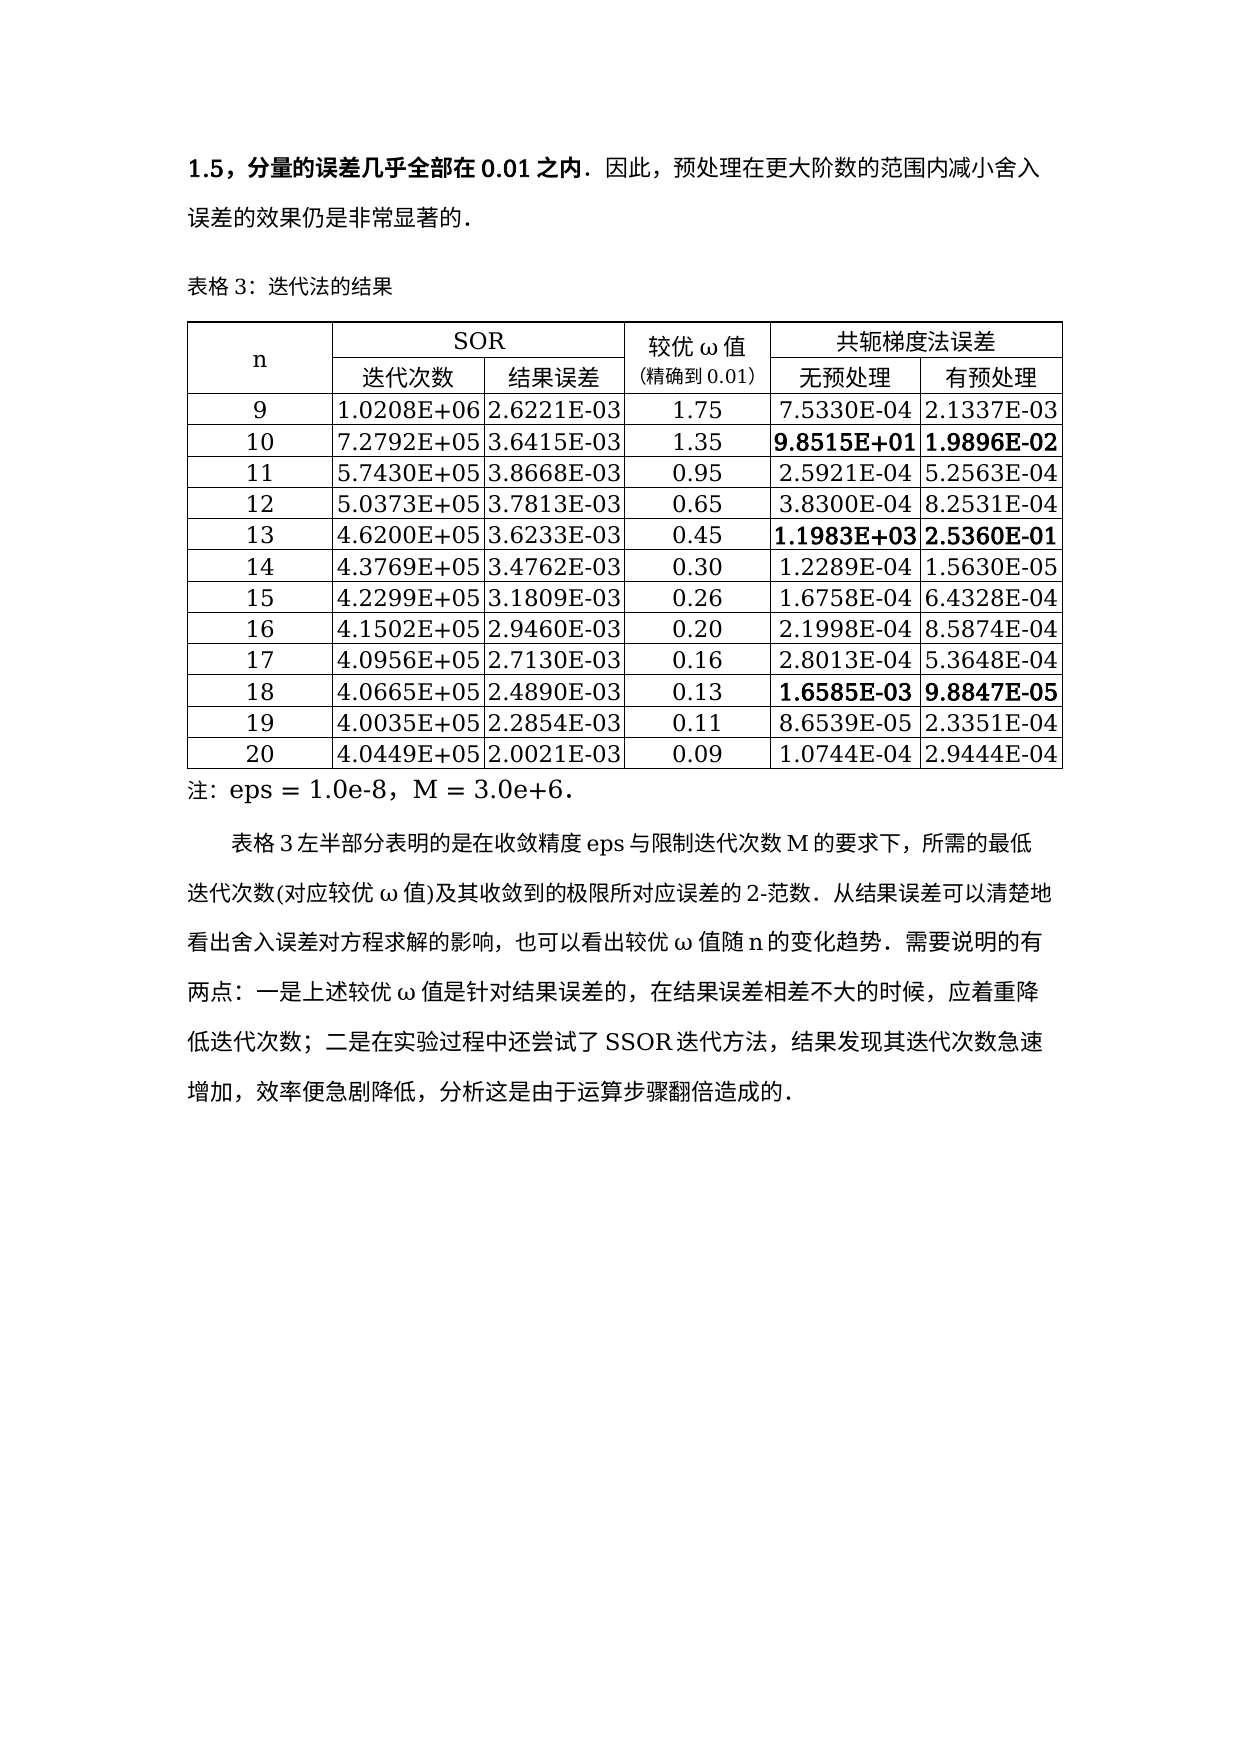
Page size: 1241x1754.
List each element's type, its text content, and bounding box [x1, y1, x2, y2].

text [187, 150, 1053, 233]
table_cell 1.6758E-04 [771, 582, 920, 612]
table_cell 2.2854E-03 [485, 707, 624, 737]
table_cell 4.3769E+05 [333, 550, 484, 581]
table_cell 18 [188, 675, 332, 706]
table_cell 9 [188, 394, 332, 424]
table_cell 3.8668E-03 [485, 457, 624, 487]
table_cell 2.7130E-03 [485, 644, 624, 674]
table_cell 6.4328E-04 [921, 582, 1062, 612]
table_cell 0.26 [625, 582, 770, 612]
table_cell 2.5921E-04 [771, 457, 920, 487]
table_cell 7.2792E+05 [333, 425, 484, 456]
table_cell 2.5360E-01 [921, 519, 1062, 549]
table_cell 1.0208E+06 [333, 394, 484, 424]
table_cell 13 [188, 519, 332, 549]
text 表格3左半部分表明的是在收敛精度eps与限制迭代次数M的要求下，所需的最低迭代次数(对应较优ω值)及其收敛到的极限所对应误差的2-范数．从结果误差可以清楚地看出舍入误差对方程求解的影响，也可以看出较优ω值随n的变化趋势．需要说明的有两点：一是上述较优ω值是针对结果误差的，在结果误差相差不大的时候，应着重降低迭代次数；二是在实验过程中还尝试了SSOR迭代方法，结果发现其迭代次数急速增加，效率便急剧降低，分析这是由于运算步骤翻倍造成的． [187, 826, 1053, 1107]
table_cell 7.5330E-04 [771, 394, 920, 424]
table_cell 3.8300E-04 [771, 488, 920, 518]
table_cell 有预处理 [921, 358, 1062, 393]
table_cell 0.09 [625, 738, 770, 768]
table_cell 1.6585E-03 [771, 675, 920, 706]
table_cell 2.8013E-04 [771, 644, 920, 674]
table_cell 2.4890E-03 [485, 675, 624, 706]
table_cell 16 [188, 613, 332, 643]
table_cell 0.65 [625, 488, 770, 518]
table_cell 0.20 [625, 613, 770, 643]
table_cell 迭代次数 [333, 358, 484, 393]
table_cell 4.0665E+05 [333, 675, 484, 706]
table_cell 3.7813E-03 [485, 488, 624, 518]
table_cell 5.0373E+05 [333, 488, 484, 518]
table_cell 14 [188, 550, 332, 581]
table_cell 3.6415E-03 [485, 425, 624, 456]
table_header SOR [333, 323, 624, 357]
table_cell 3.1809E-03 [485, 582, 624, 612]
table_cell 结果误差 [485, 358, 624, 393]
table_cell 4.6200E+05 [333, 519, 484, 549]
table_cell 9.8515E+01 [771, 425, 920, 456]
table_cell 12 [188, 488, 332, 518]
table_cell 8.5874E-04 [921, 613, 1062, 643]
table_cell 3.4762E-03 [485, 550, 624, 581]
table_cell 4.0449E+05 [333, 738, 484, 768]
table_cell 1.2289E-04 [771, 550, 920, 581]
table_header 较优ω值 （精确到0.01） [625, 323, 770, 393]
table_cell 1.75 [625, 394, 770, 424]
table_cell 19 [188, 707, 332, 737]
table_cell 5.7430E+05 [333, 457, 484, 487]
table_cell 9.8847E-05 [921, 675, 1062, 706]
table_cell 20 [188, 738, 332, 768]
text 注：eps = 1.0e-8，M = 3.0e+6． [187, 769, 1053, 805]
table_cell 1.1983E+03 [771, 519, 920, 549]
table_cell 1.35 [625, 425, 770, 456]
table_cell 2.1998E-04 [771, 613, 920, 643]
table_cell 0.45 [625, 519, 770, 549]
table_cell 4.2299E+05 [333, 582, 484, 612]
table_cell 2.1337E-03 [921, 394, 1062, 424]
table_cell 0.16 [625, 644, 770, 674]
table_cell 2.9460E-03 [485, 613, 624, 643]
table_header 共轭梯度法误差 [771, 323, 1062, 357]
table_cell 15 [188, 582, 332, 612]
table_cell 3.6233E-03 [485, 519, 624, 549]
table_cell 1.9896E-02 [921, 425, 1062, 456]
text 表格 3：迭代法的结果 [187, 270, 1053, 301]
table_cell 2.0021E-03 [485, 738, 624, 768]
table_cell 8.2531E-04 [921, 488, 1062, 518]
table_cell 11 [188, 457, 332, 487]
table_cell 0.30 [625, 550, 770, 581]
table_cell 4.1502E+05 [333, 613, 484, 643]
table_cell 4.0956E+05 [333, 644, 484, 674]
table_cell 5.2563E-04 [921, 457, 1062, 487]
table_cell 无预处理 [771, 358, 920, 393]
table_cell 17 [188, 644, 332, 674]
table_cell 1.5630E-05 [921, 550, 1062, 581]
table_cell 2.9444E-04 [921, 738, 1062, 768]
table_cell 2.6221E-03 [485, 394, 624, 424]
table_cell 2.3351E-04 [921, 707, 1062, 737]
table_header n [188, 323, 332, 393]
table_cell 4.0035E+05 [333, 707, 484, 737]
table_cell 5.3648E-04 [921, 644, 1062, 674]
table_cell 0.13 [625, 675, 770, 706]
table_cell 1.0744E-04 [771, 738, 920, 768]
table_cell 8.6539E-05 [771, 707, 920, 737]
table_cell 10 [188, 425, 332, 456]
table_cell 0.11 [625, 707, 770, 737]
table_cell 0.95 [625, 457, 770, 487]
